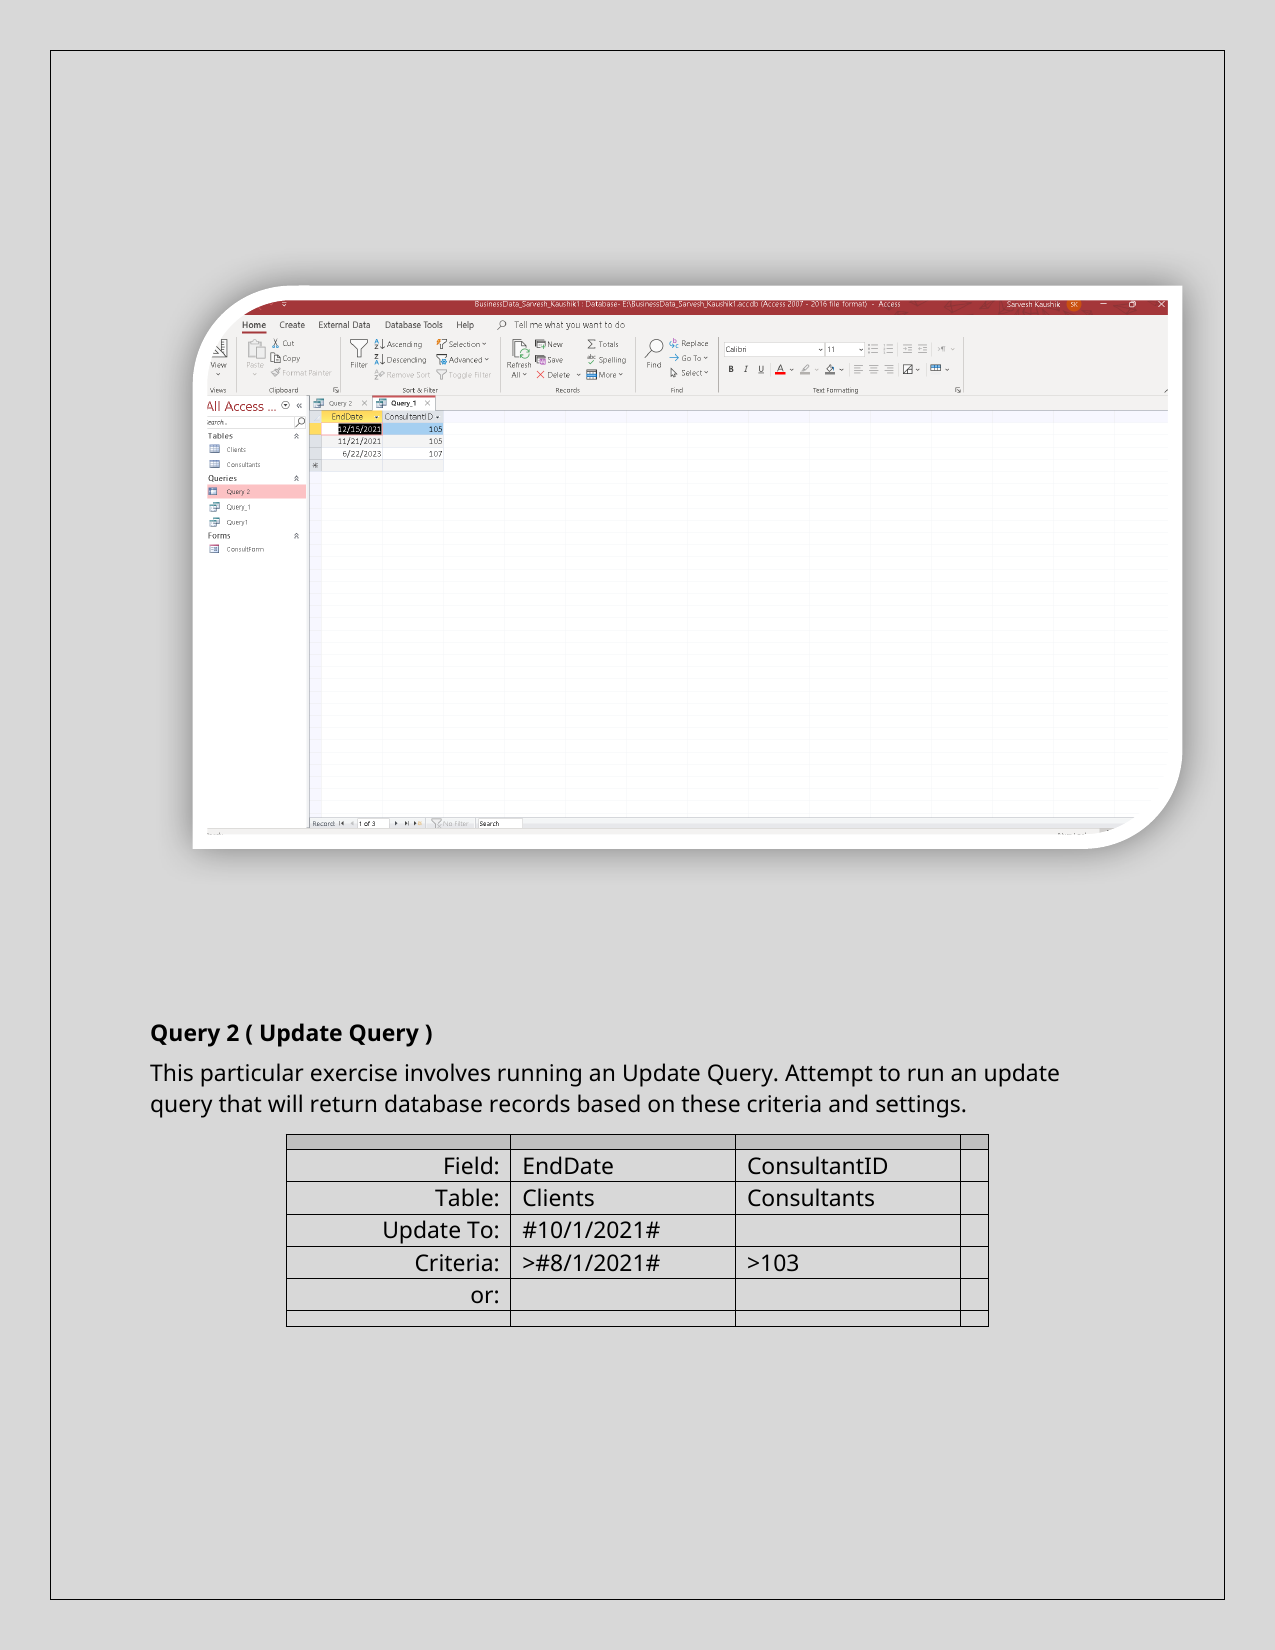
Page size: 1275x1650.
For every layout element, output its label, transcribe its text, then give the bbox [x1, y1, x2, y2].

table_cell >103 [736, 1247, 960, 1278]
table_cell EndDate [511, 1150, 735, 1181]
table_cell [511, 1311, 735, 1326]
text Query 2 ( Update Query ) [150, 1017, 1125, 1048]
table_cell ConsultantID [736, 1150, 960, 1181]
table_cell Clients [511, 1182, 735, 1213]
table_cell or: [287, 1279, 510, 1310]
table_cell [961, 1215, 988, 1246]
table_cell [961, 1247, 988, 1278]
table_cell >#8/1/2021# [511, 1247, 735, 1278]
table_cell [736, 1311, 960, 1326]
table_cell [287, 1311, 510, 1326]
table_cell [961, 1311, 988, 1326]
table_cell [736, 1279, 960, 1310]
table_cell [961, 1279, 988, 1310]
table_cell [961, 1150, 988, 1181]
table_cell [961, 1182, 988, 1213]
table_cell Consultants [736, 1182, 960, 1213]
table_header [736, 1135, 960, 1149]
table_cell Criteria: [287, 1247, 510, 1278]
table_cell Table: [287, 1182, 510, 1213]
table_header [961, 1135, 988, 1149]
text This particular exercise involves running an Update Query. Attempt to run an update query that will return database records based on these criteria and settings. [150, 1057, 1125, 1119]
table_header [511, 1135, 735, 1149]
table_cell Update To: [287, 1215, 510, 1246]
table_cell #10/1/2021# [511, 1215, 735, 1246]
table_cell Field: [287, 1150, 510, 1181]
table_header [287, 1135, 510, 1149]
table_cell [736, 1215, 960, 1246]
picture [208, 301, 1167, 834]
table_cell [511, 1279, 735, 1310]
